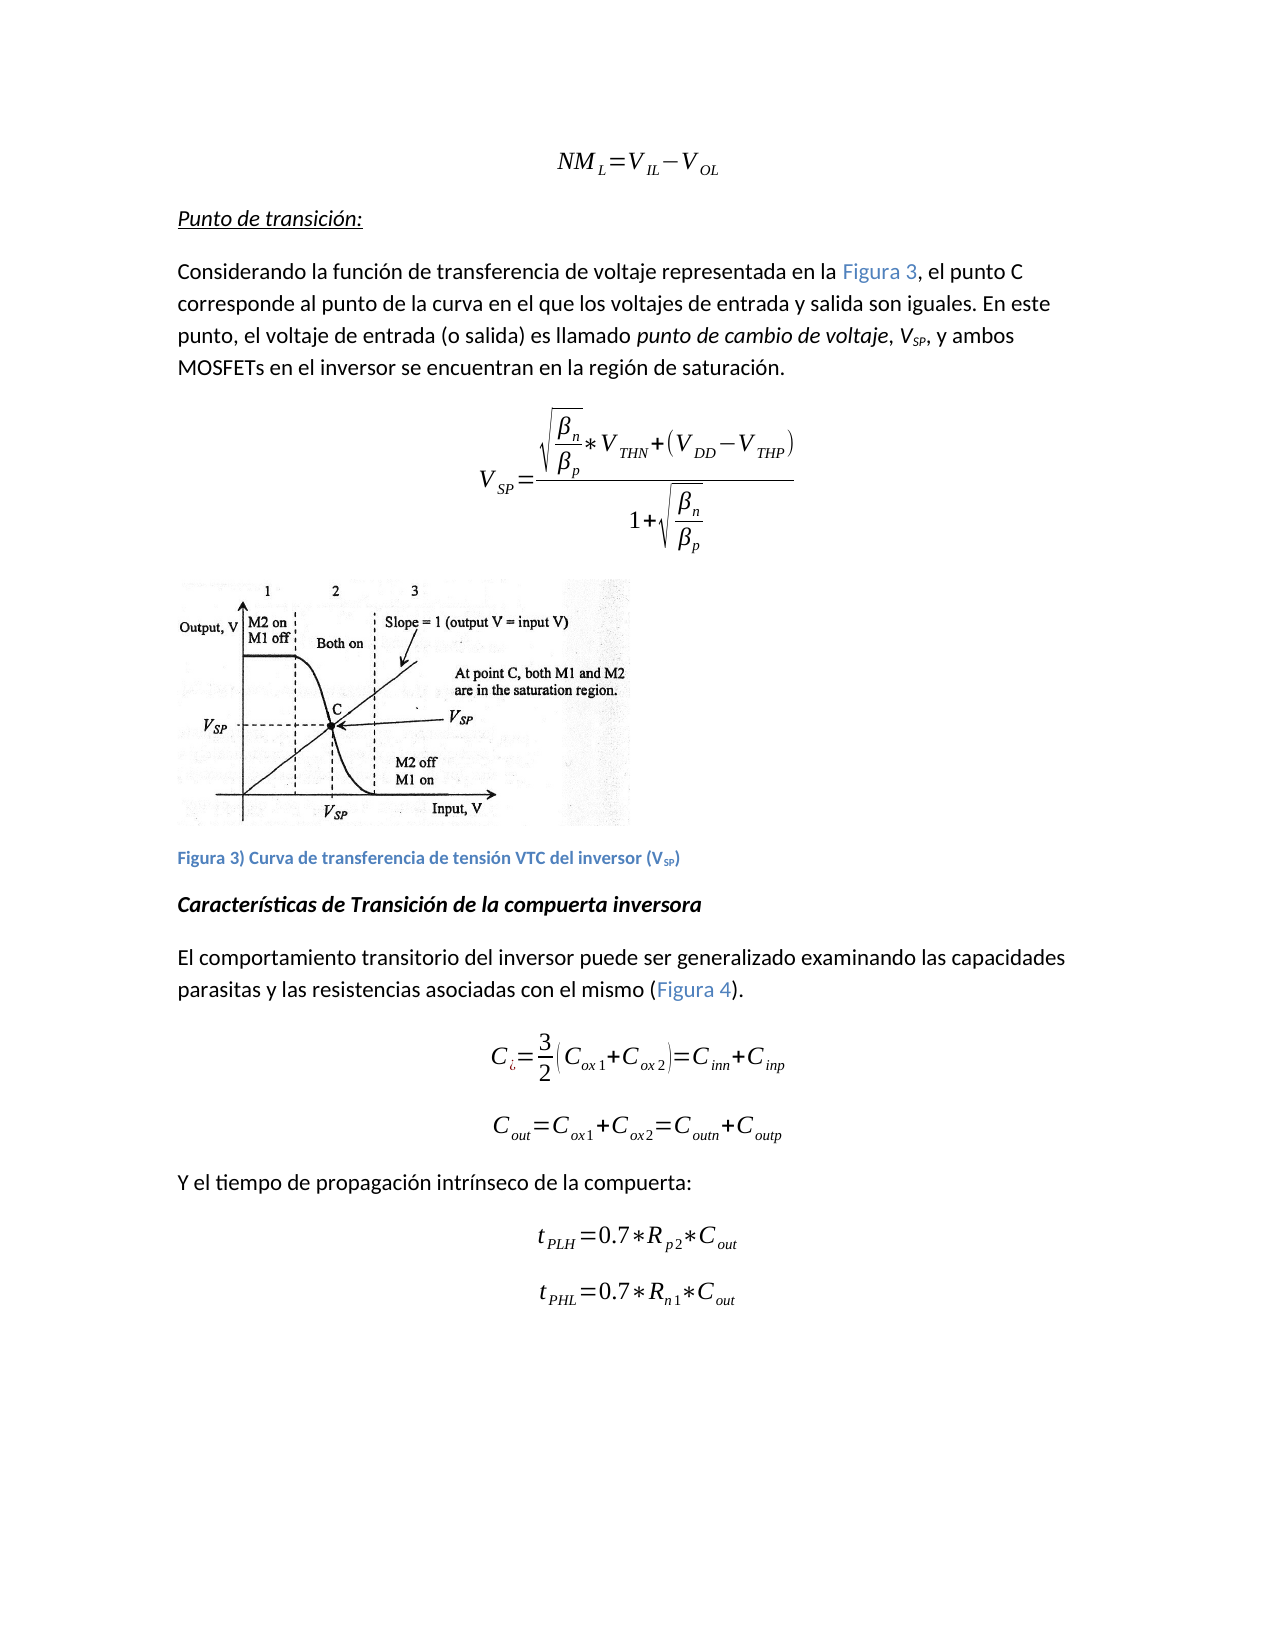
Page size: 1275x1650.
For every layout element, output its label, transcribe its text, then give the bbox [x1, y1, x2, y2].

text Características de Transición de la compuerta inversora [177, 890, 1098, 918]
picture [177, 579, 631, 826]
text Punto de transición: [177, 204, 1098, 232]
text Y el tiempo de propagación intrínseco de la compuerta: [177, 1168, 1098, 1196]
